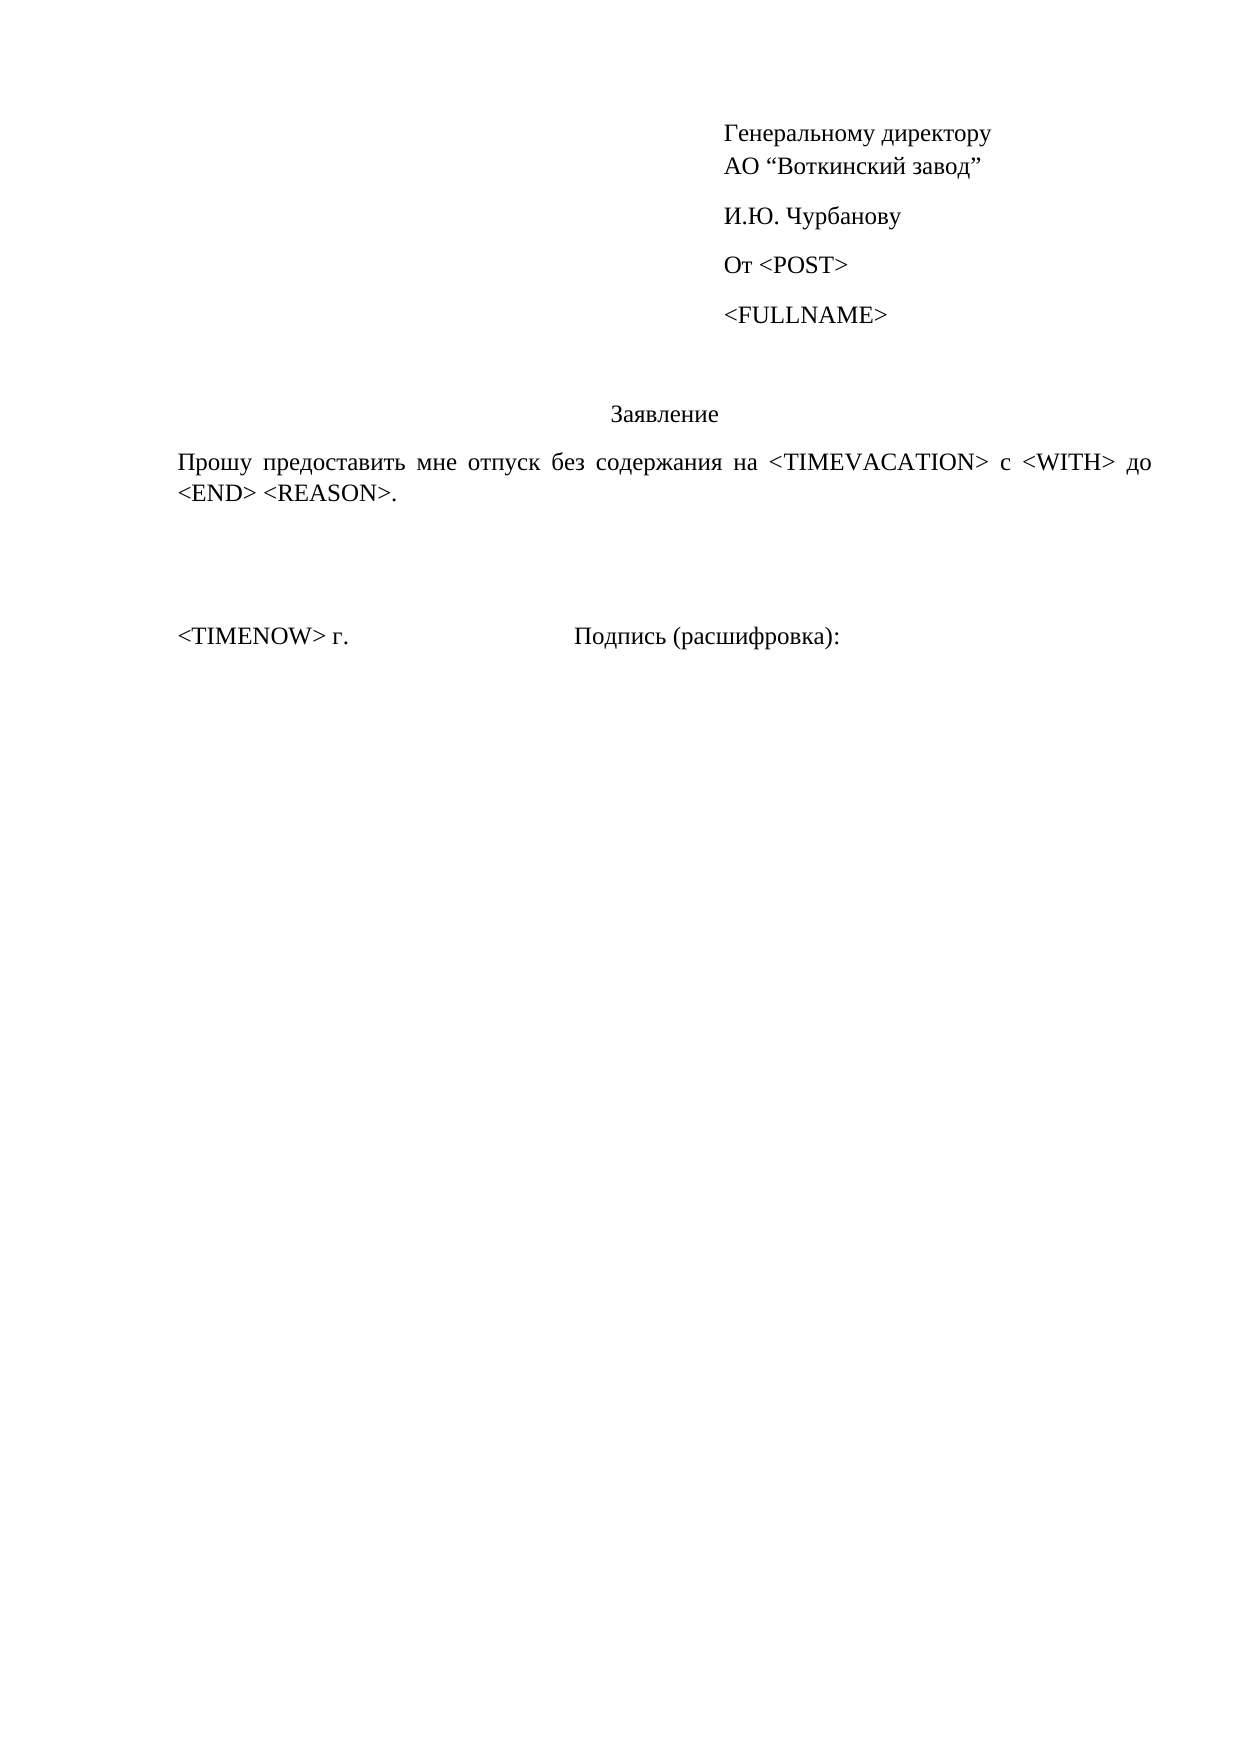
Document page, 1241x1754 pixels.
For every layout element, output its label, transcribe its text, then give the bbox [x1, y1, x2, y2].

text Прошу предоставить мне отпуск без содержания на <TIMEVACATION> с <WITH> до <END> <REASON>. [177, 447, 1152, 507]
text <TIMENOW> г. Подпись (расшифровка): [177, 621, 1152, 650]
text И.Ю. Чурбанову [723, 201, 1152, 229]
text Заявление [177, 399, 1152, 428]
text Генеральному директору АО “Воткинский завод” [723, 118, 1152, 180]
text От <POST> [723, 251, 1152, 279]
text <FULLNAME> [723, 300, 1152, 329]
